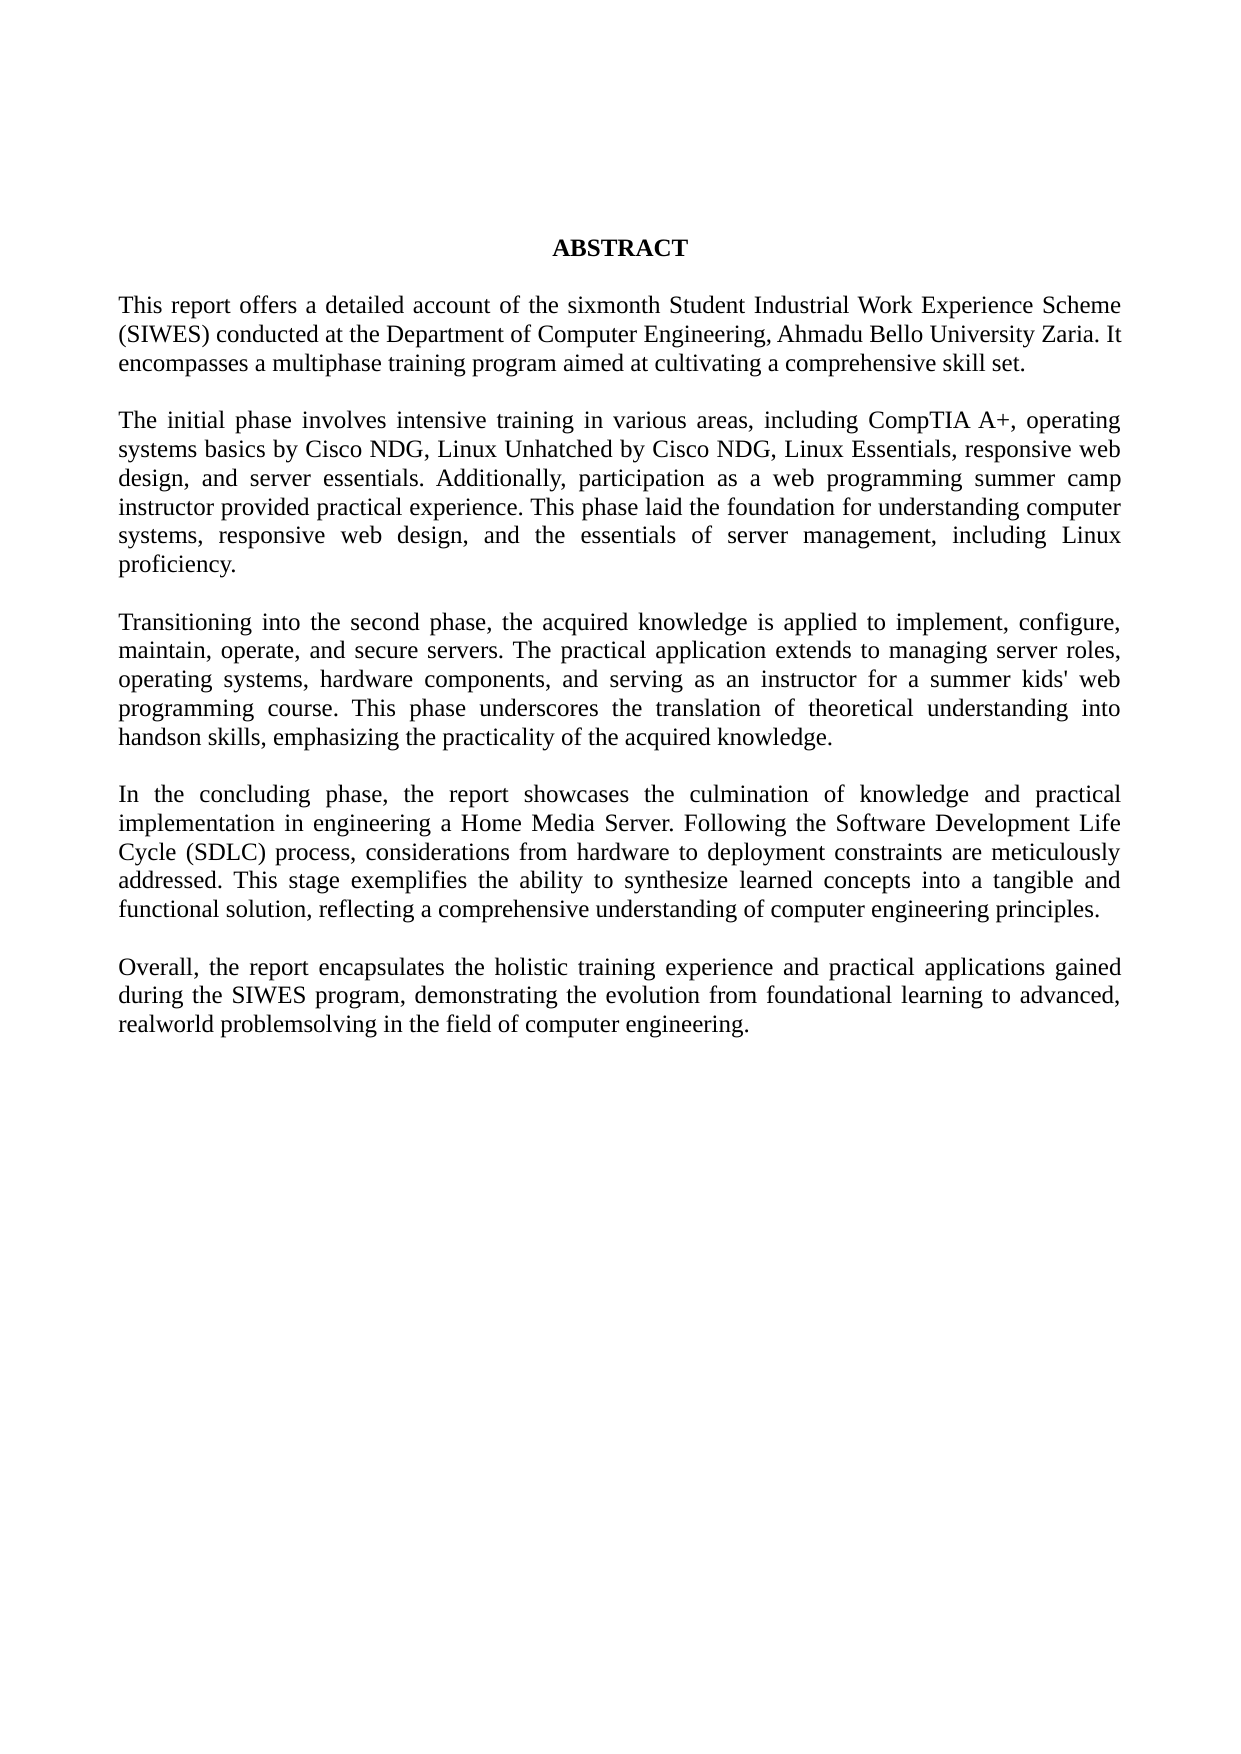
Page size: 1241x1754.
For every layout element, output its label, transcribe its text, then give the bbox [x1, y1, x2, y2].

text In the concluding phase, the report showcases the culmination of knowledge and practical implementation in engineering a Home Media Server. Following the Software Development Life Cycle (SDLC) process, considerations from hardware to deployment constraints are meticulously addressed. This stage exemplifies the ability to synthesize learned concepts into a tangible and functional solution, reflecting a comprehensive understanding of computer engineering principles. [118, 779, 1122, 923]
text Overall, the report encapsulates the holistic training experience and practical applications gained during the SIWES program, demonstrating the evolution from foundational learning to advanced, realworld problemsolving in the field of computer engineering. [118, 952, 1122, 1038]
text Transitioning into the second phase, the acquired knowledge is applied to implement, configure, maintain, operate, and secure servers. The practical application extends to managing server roles, operating systems, hardware components, and serving as an instructor for a summer kids' web programming course. This phase underscores the translation of theoretical understanding into handson skills, emphasizing the practicality of the acquired knowledge. [118, 607, 1122, 751]
text ABSTRACT [118, 233, 1122, 262]
text This report offers a detailed account of the sixmonth Student Industrial Work Experience Scheme (SIWES) conducted at the Department of Computer Engineering, Ahmadu Bello University Zaria. It encompasses a multiphase training program aimed at cultivating a comprehensive skill set. [118, 291, 1122, 377]
text The initial phase involves intensive training in various areas, including CompTIA A+, operating systems basics by Cisco NDG, Linux Unhatched by Cisco NDG, Linux Essentials, responsive web design, and server essentials. Additionally, participation as a web programming summer camp instructor provided practical experience. This phase laid the foundation for understanding computer systems, responsive web design, and the essentials of server management, including Linux proficiency. [118, 406, 1122, 578]
